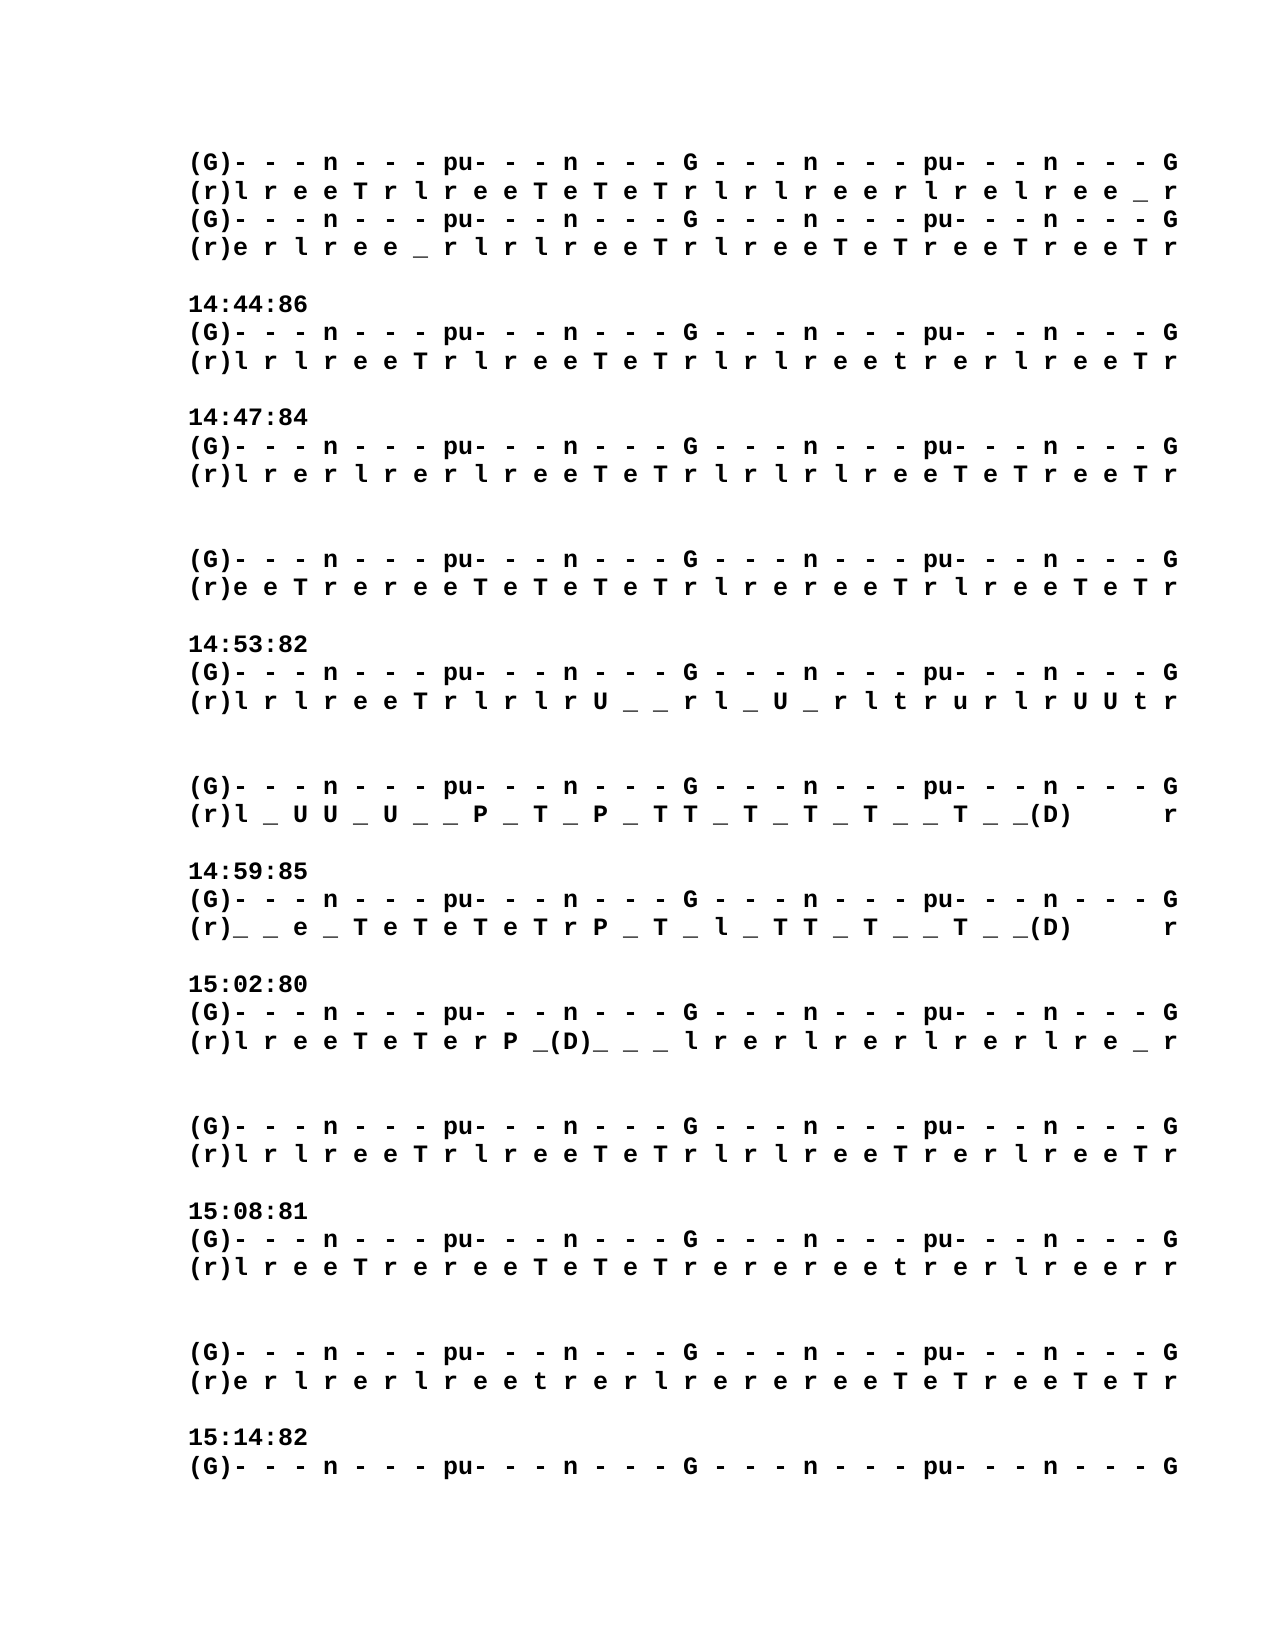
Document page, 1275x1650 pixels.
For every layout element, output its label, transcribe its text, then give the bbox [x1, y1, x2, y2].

text (G)- - - n - - - pu- - - n - - - G - - - n - - - pu- - - n - - - G [188, 1113, 1181, 1142]
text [188, 1453, 1181, 1482]
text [188, 207, 1181, 235]
text (G)- - - n - - - pu- - - n - - - G - - - n - - - pu- - - n - - - G [188, 547, 1181, 575]
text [188, 150, 1181, 178]
text (r)l r e e T e T e r P _(D)_ _ _ l r e r l r e r l r e r l r e _ r [188, 1028, 1181, 1057]
text (r)e r l r e e _ r l r l r e e T r l r e e T e T r e e T r e e T r [188, 235, 1181, 263]
text (G)- - - n - - - pu- - - n - - - G - - - n - - - pu- - - n - - - G [188, 887, 1181, 915]
text (G)- - - n - - - pu- - - n - - - G - - - n - - - pu- - - n - - - G [188, 773, 1181, 802]
text 14:47:84 [188, 405, 1181, 433]
text (G)- - - n - - - pu- - - n - - - G - - - n - - - pu- - - n - - - G [188, 1000, 1181, 1028]
text (r)l r l r e e T r l r e e T e T r l r l r e e t r e r l r e e T r [188, 348, 1181, 377]
text 14:44:86 [188, 292, 1181, 320]
text (r)l r e r l r e r l r e e T e T r l r l r l r e e T e T r e e T r [188, 462, 1181, 490]
text 15:02:80 [188, 972, 1181, 1000]
text 15:14:82 [188, 1425, 1181, 1453]
text (r)l r l r e e T r l r e e T e T r l r l r e e T r e r l r e e T r [188, 1142, 1181, 1170]
text (r)e r l r e r l r e e t r e r l r e r e r e e T e T r e e T e T r [188, 1368, 1181, 1397]
text (G)- - - n - - - pu- - - n - - - G - - - n - - - pu- - - n - - - G [188, 320, 1181, 348]
text (r)l _ U U _ U _ _ P _ T _ P _ T T _ T _ T _ T _ _ T _ _(D) r [188, 802, 1181, 830]
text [188, 1340, 1181, 1368]
text (r)e e T r e r e e T e T e T e T r l r e r e e T r l r e e T e T r [188, 575, 1181, 603]
text (r)_ _ e _ T e T e T e T r P _ T _ l _ T T _ T _ _ T _ _(D) r [188, 915, 1181, 943]
text 14:59:85 [188, 858, 1181, 887]
text (r)l r e e T r e r e e T e T e T r e r e r e e t r e r l r e e r r [188, 1255, 1181, 1283]
text (r)l r e e T r l r e e T e T e T r l r l r e e r l r e l r e e _ r [188, 178, 1181, 207]
text 14:53:82 [188, 632, 1181, 660]
text (r)l r l r e e T r l r l r U _ _ r l _ U _ r l t r u r l r U U t r [188, 688, 1181, 717]
text 15:08:81 [188, 1198, 1181, 1227]
text (G)- - - n - - - pu- - - n - - - G - - - n - - - pu- - - n - - - G [188, 660, 1181, 688]
text (G)- - - n - - - pu- - - n - - - G - - - n - - - pu- - - n - - - G [188, 433, 1181, 462]
text (G)- - - n - - - pu- - - n - - - G - - - n - - - pu- - - n - - - G [188, 1227, 1181, 1255]
